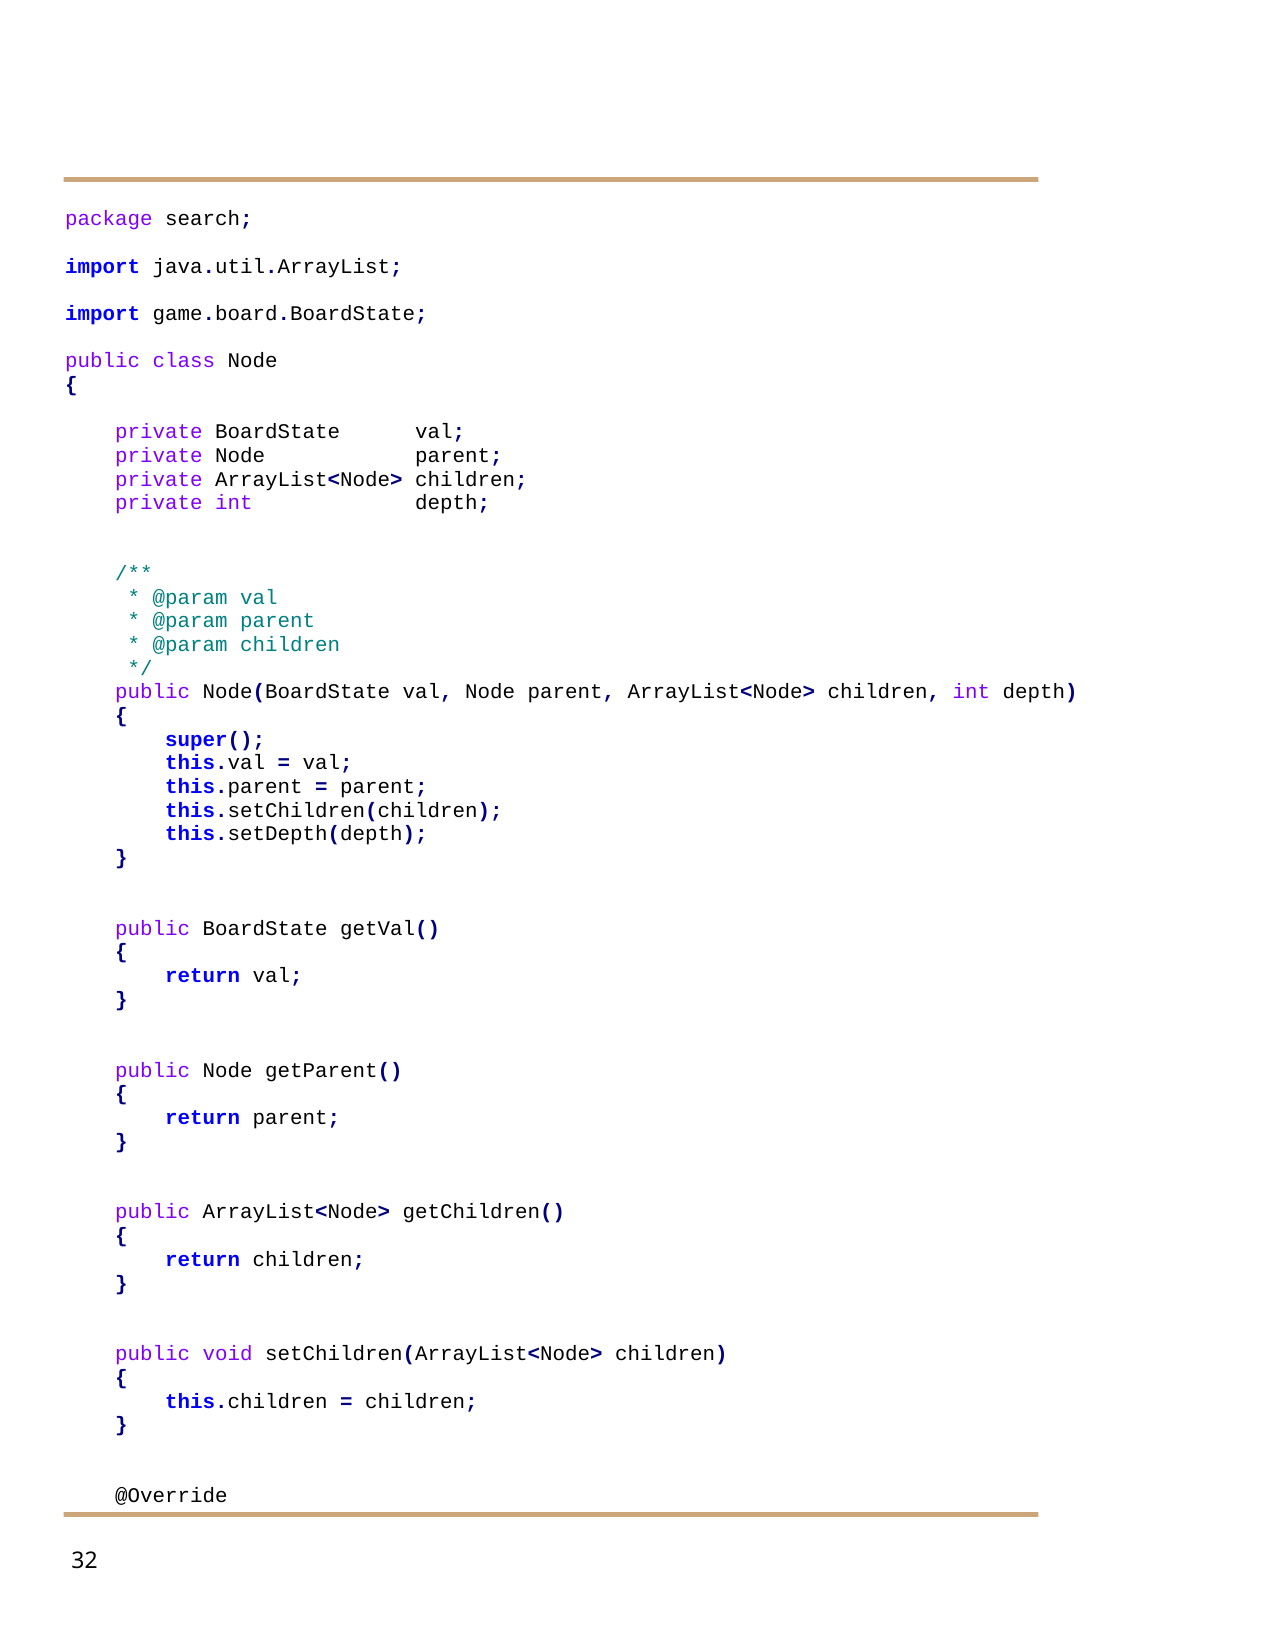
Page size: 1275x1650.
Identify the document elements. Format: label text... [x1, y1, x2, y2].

text { [65, 705, 1210, 729]
text return val; [65, 965, 1210, 989]
text private ArrayList<Node> children; [65, 468, 1210, 492]
text { [65, 941, 1210, 965]
text this.setDepth(depth); [65, 823, 1210, 847]
text private Node parent; [65, 445, 1210, 468]
text import java.util.ArrayList; [65, 256, 1210, 279]
text public BoardState getVal() [65, 918, 1210, 941]
text * @param parent [65, 610, 1210, 634]
text } [65, 1414, 1210, 1438]
picture [63, 1512, 1039, 1517]
text public class Node [65, 350, 1210, 374]
text public Node(BoardState val, Node parent, ArrayList<Node> children, int depth) [65, 681, 1210, 705]
text private int depth; [65, 492, 1210, 516]
text import game.board.BoardState; [65, 303, 1210, 327]
text public void setChildren(ArrayList<Node> children) [65, 1343, 1210, 1367]
text * @param val [65, 587, 1210, 610]
text package search; [65, 208, 1210, 232]
text private BoardState val; [65, 421, 1210, 445]
text } [65, 1131, 1210, 1154]
text { [65, 1083, 1210, 1107]
text * @param children [65, 634, 1210, 658]
text } [65, 989, 1210, 1012]
text this.setChildren(children); [65, 799, 1210, 823]
text { [65, 1225, 1210, 1249]
text return parent; [65, 1107, 1210, 1131]
text public ArrayList<Node> getChildren() [65, 1202, 1210, 1225]
text { [65, 374, 1210, 398]
text } [65, 1272, 1210, 1296]
text public Node getParent() [65, 1060, 1210, 1083]
text */ [65, 658, 1210, 681]
text { [65, 1367, 1210, 1391]
text @Override [65, 1485, 1210, 1509]
text this.children = children; [65, 1391, 1210, 1414]
text this.parent = parent; [65, 776, 1210, 799]
text /** [65, 563, 1210, 587]
text super(); [65, 729, 1210, 752]
text return children; [65, 1249, 1210, 1272]
text } [65, 847, 1210, 871]
text this.val = val; [65, 752, 1210, 776]
picture [63, 177, 1039, 182]
